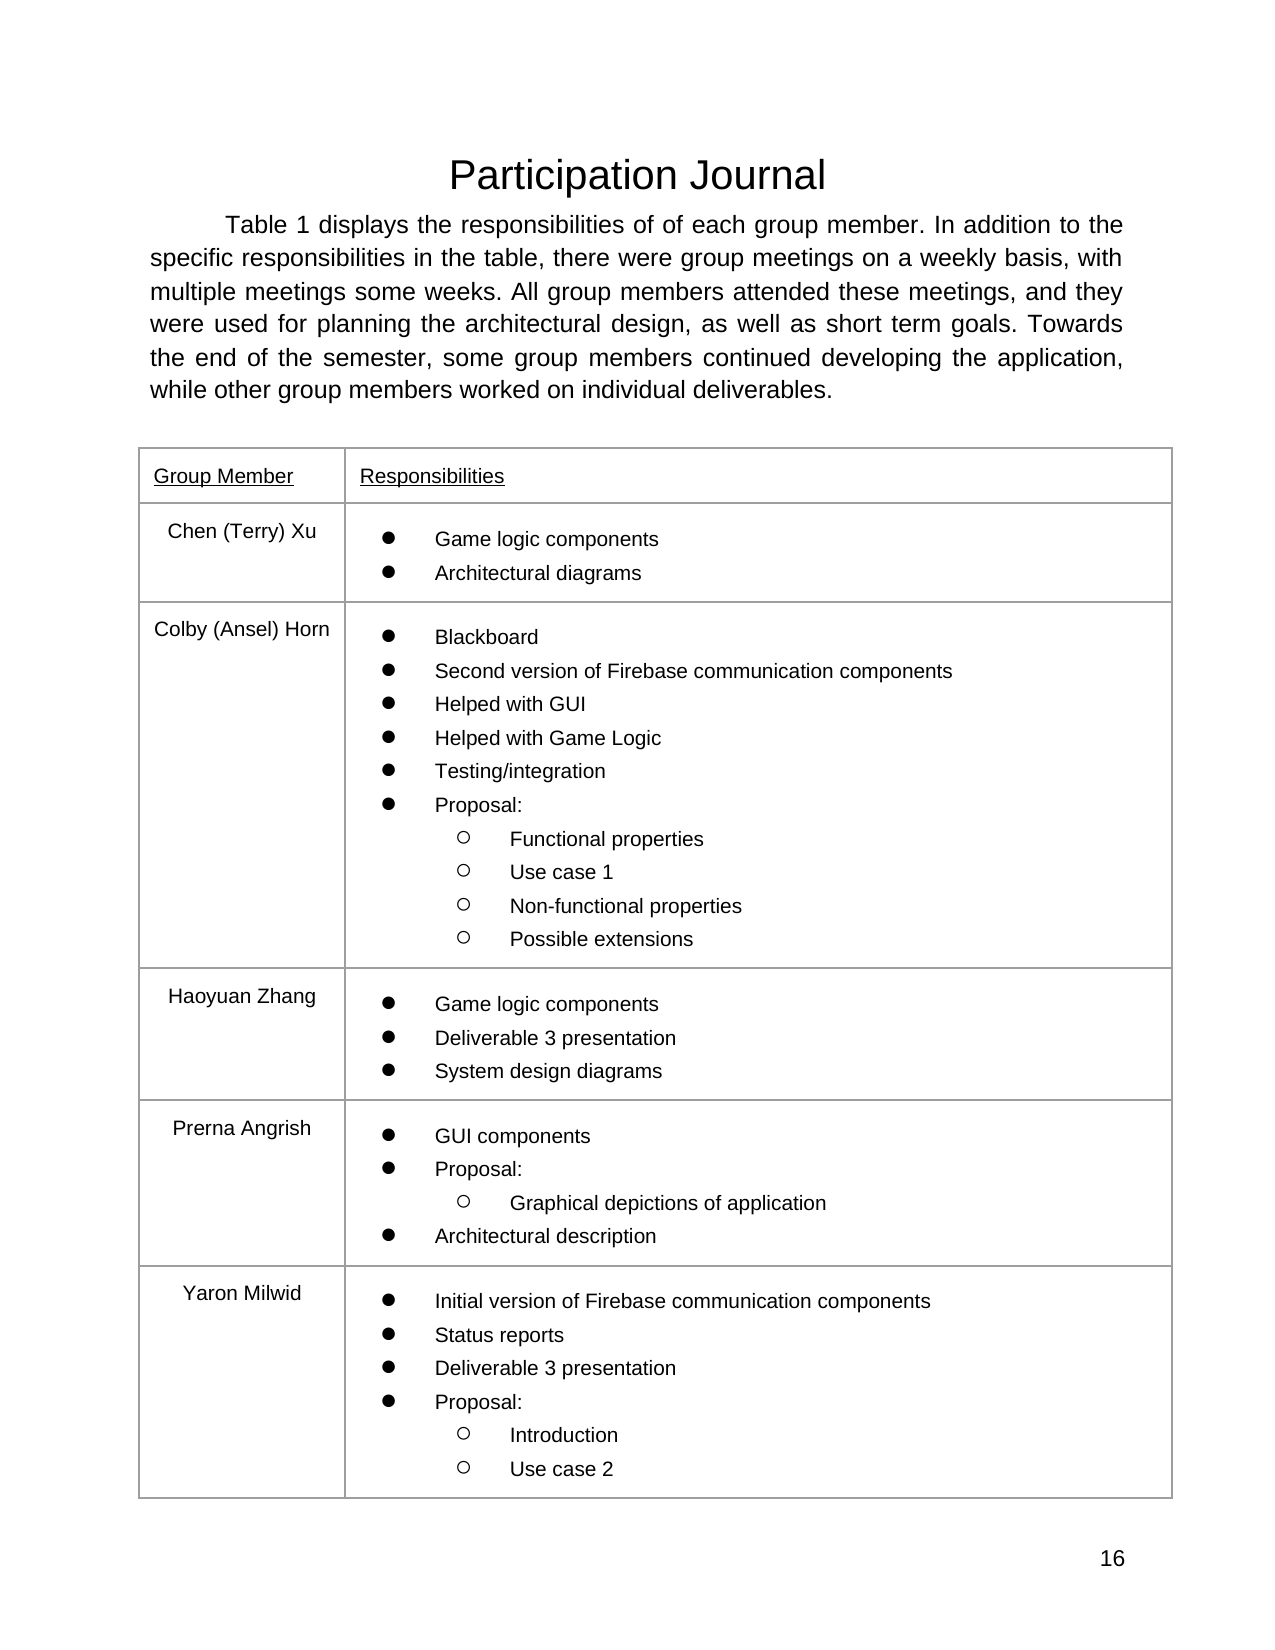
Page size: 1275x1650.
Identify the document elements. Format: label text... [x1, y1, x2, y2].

text Table 1 displays the responsibilities of of each group member. In addition to the specific responsibilities in the table, there were group meetings on a weekly basis, with multiple meetings some weeks. All group members attended these meetings, and they were used for planning the architectural design, as well as short term goals. Towards the end of the semester, some group members continued developing the application, while other group members worked on individual deliverables. [150, 210, 1125, 404]
table_header Responsibilities [346, 449, 1171, 502]
table_cell Game logic components Architectural diagrams [346, 504, 1171, 601]
table_cell Blackboard Second version of Firebase communication components Helped with GUI Helped with Game Logic Testing/integration Proposal: Functional properties Use case 1 Non-functional properties Possible extensions [346, 603, 1171, 967]
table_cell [346, 1267, 1171, 1497]
table_cell Yaron Milwid [140, 1267, 344, 1497]
table_cell Colby (Ansel) Horn [140, 603, 344, 967]
table_cell Chen (Terry) Xu [140, 504, 344, 601]
table_cell GUI components Proposal: Graphical depictions of application Architectural description [346, 1101, 1171, 1264]
table_cell Haoyuan Zhang [140, 969, 344, 1099]
subtitle Participation Journal [150, 150, 1125, 198]
table_header Group Member [140, 449, 344, 502]
table_cell Prerna Angrish [140, 1101, 344, 1264]
table_cell Game logic components Deliverable 3 presentation System design diagrams [346, 969, 1171, 1099]
